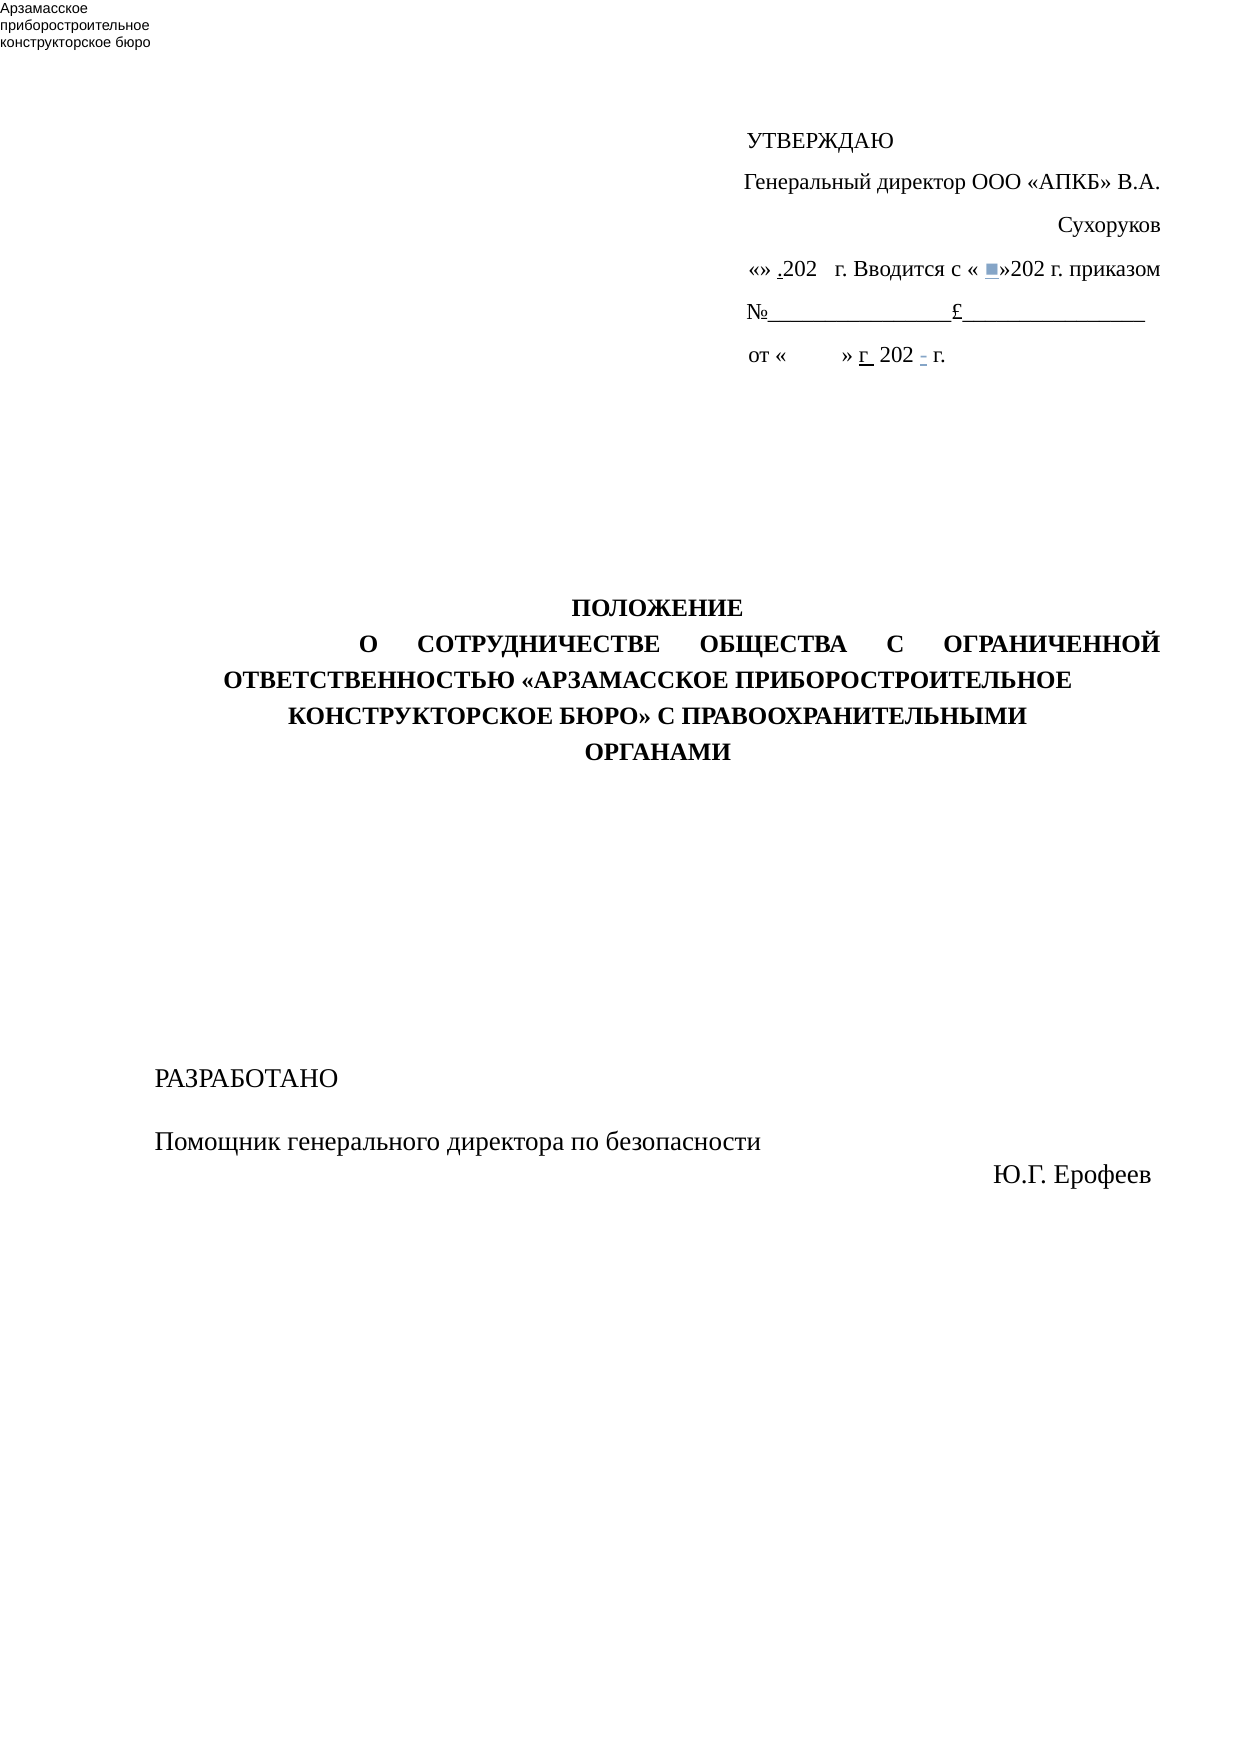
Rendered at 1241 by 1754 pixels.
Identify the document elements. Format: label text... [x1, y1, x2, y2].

text Генеральный директор ООО «АПКБ» В.А. Сухоруков [742, 168, 1161, 238]
text от « » г 202 - г. [746, 342, 1161, 368]
text КОНСТРУКТОРСКОЕ БЮРО» С ПРАВООХРАНИТЕЛЬНЫМИ [154, 701, 1161, 730]
text «» .202 г. Вводится с « ■»202 г. приказом № £_ [746, 255, 1161, 324]
text О СОТРУДНИЧЕСТВЕ ОБЩЕСТВА С ОГРАНИЧЕННОЙ ОТВЕТСТВЕННОСТЬЮ «АРЗАМАССКОЕ ПРИБОРОСТРОИТЕЛЬНОЕ [223, 629, 1161, 694]
text РАЗРАБОТАНО [154, 1063, 1161, 1094]
text УТВЕРЖДАЮ [746, 127, 1161, 153]
text ОРГАНАМИ [154, 737, 1161, 766]
text Помощник генерального директора по безопасности [154, 1125, 1161, 1156]
text ПОЛОЖЕНИЕ [154, 593, 1161, 622]
